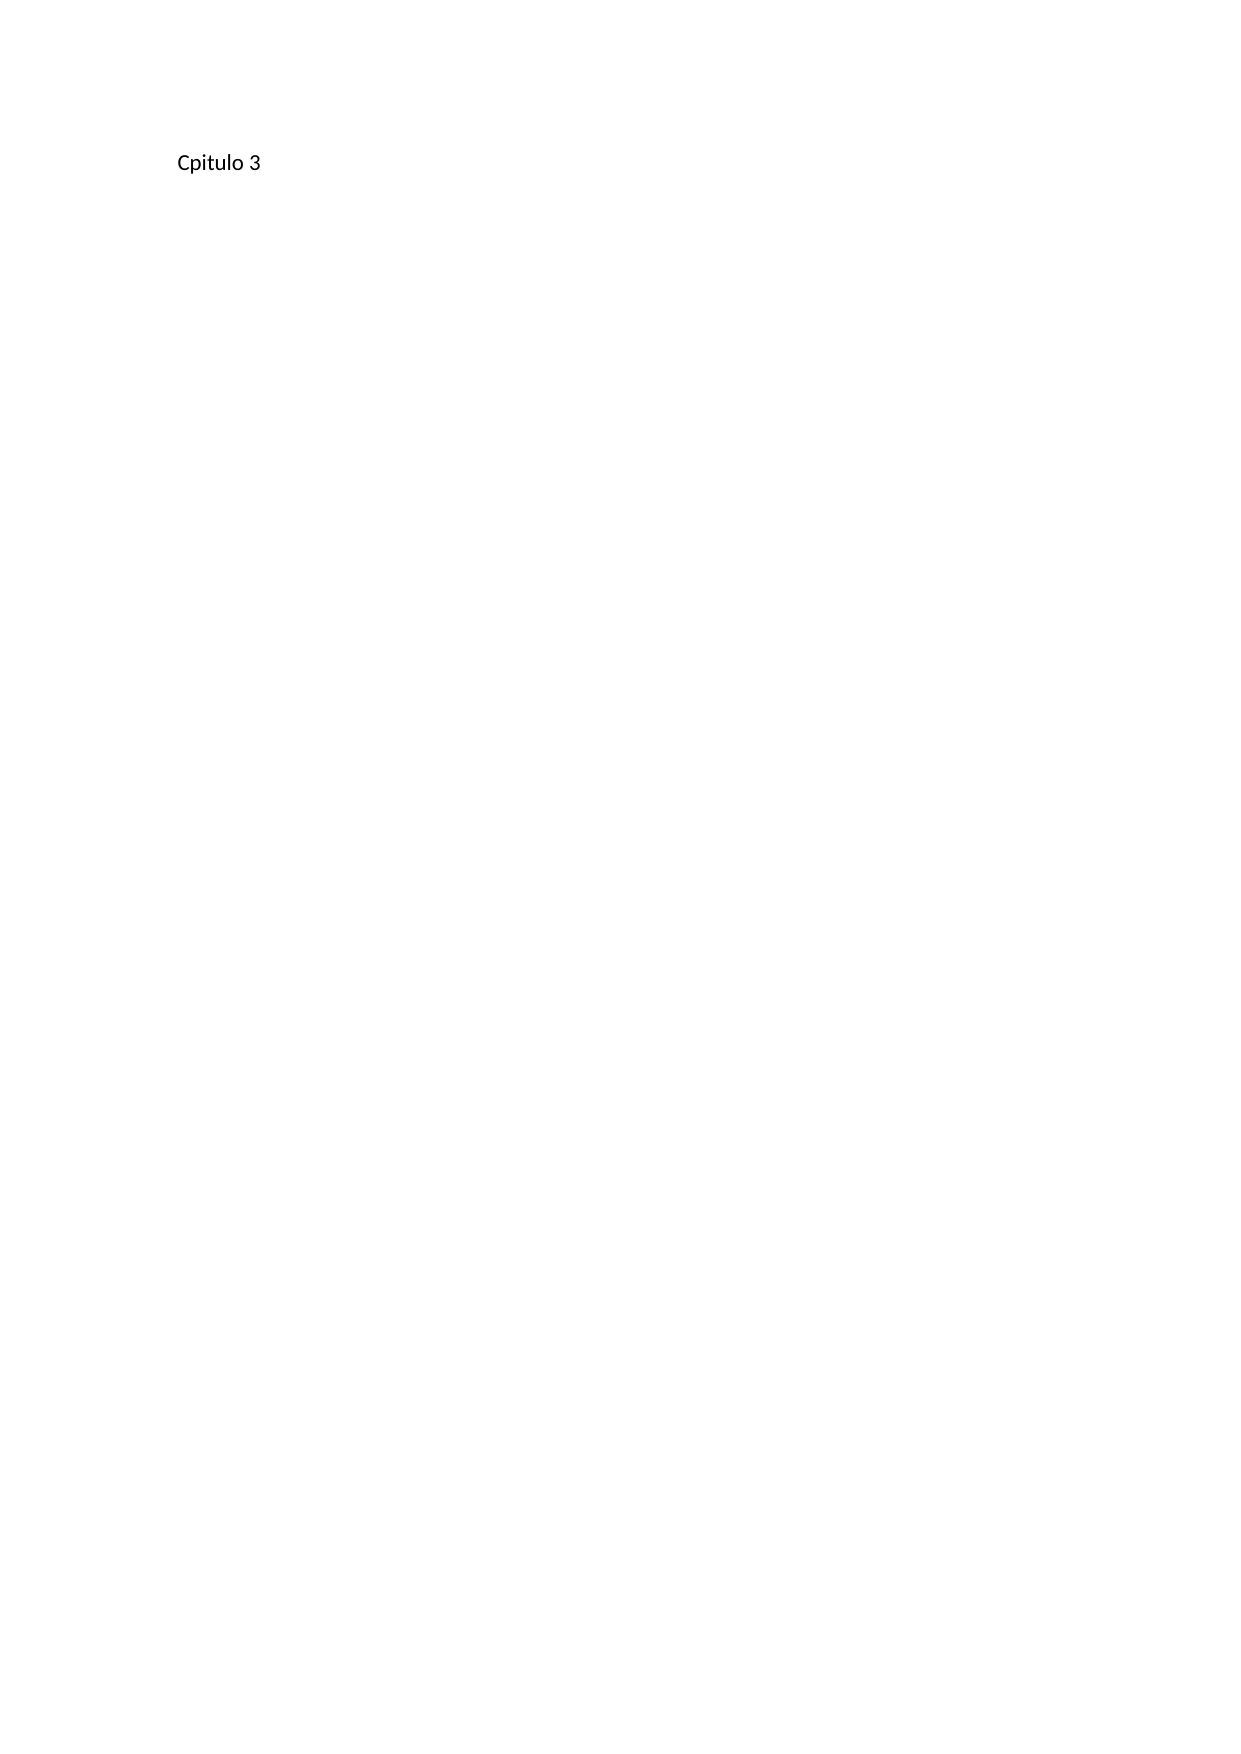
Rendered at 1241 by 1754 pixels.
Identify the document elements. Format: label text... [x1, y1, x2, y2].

text Cpitulo 3 [177, 148, 1063, 176]
